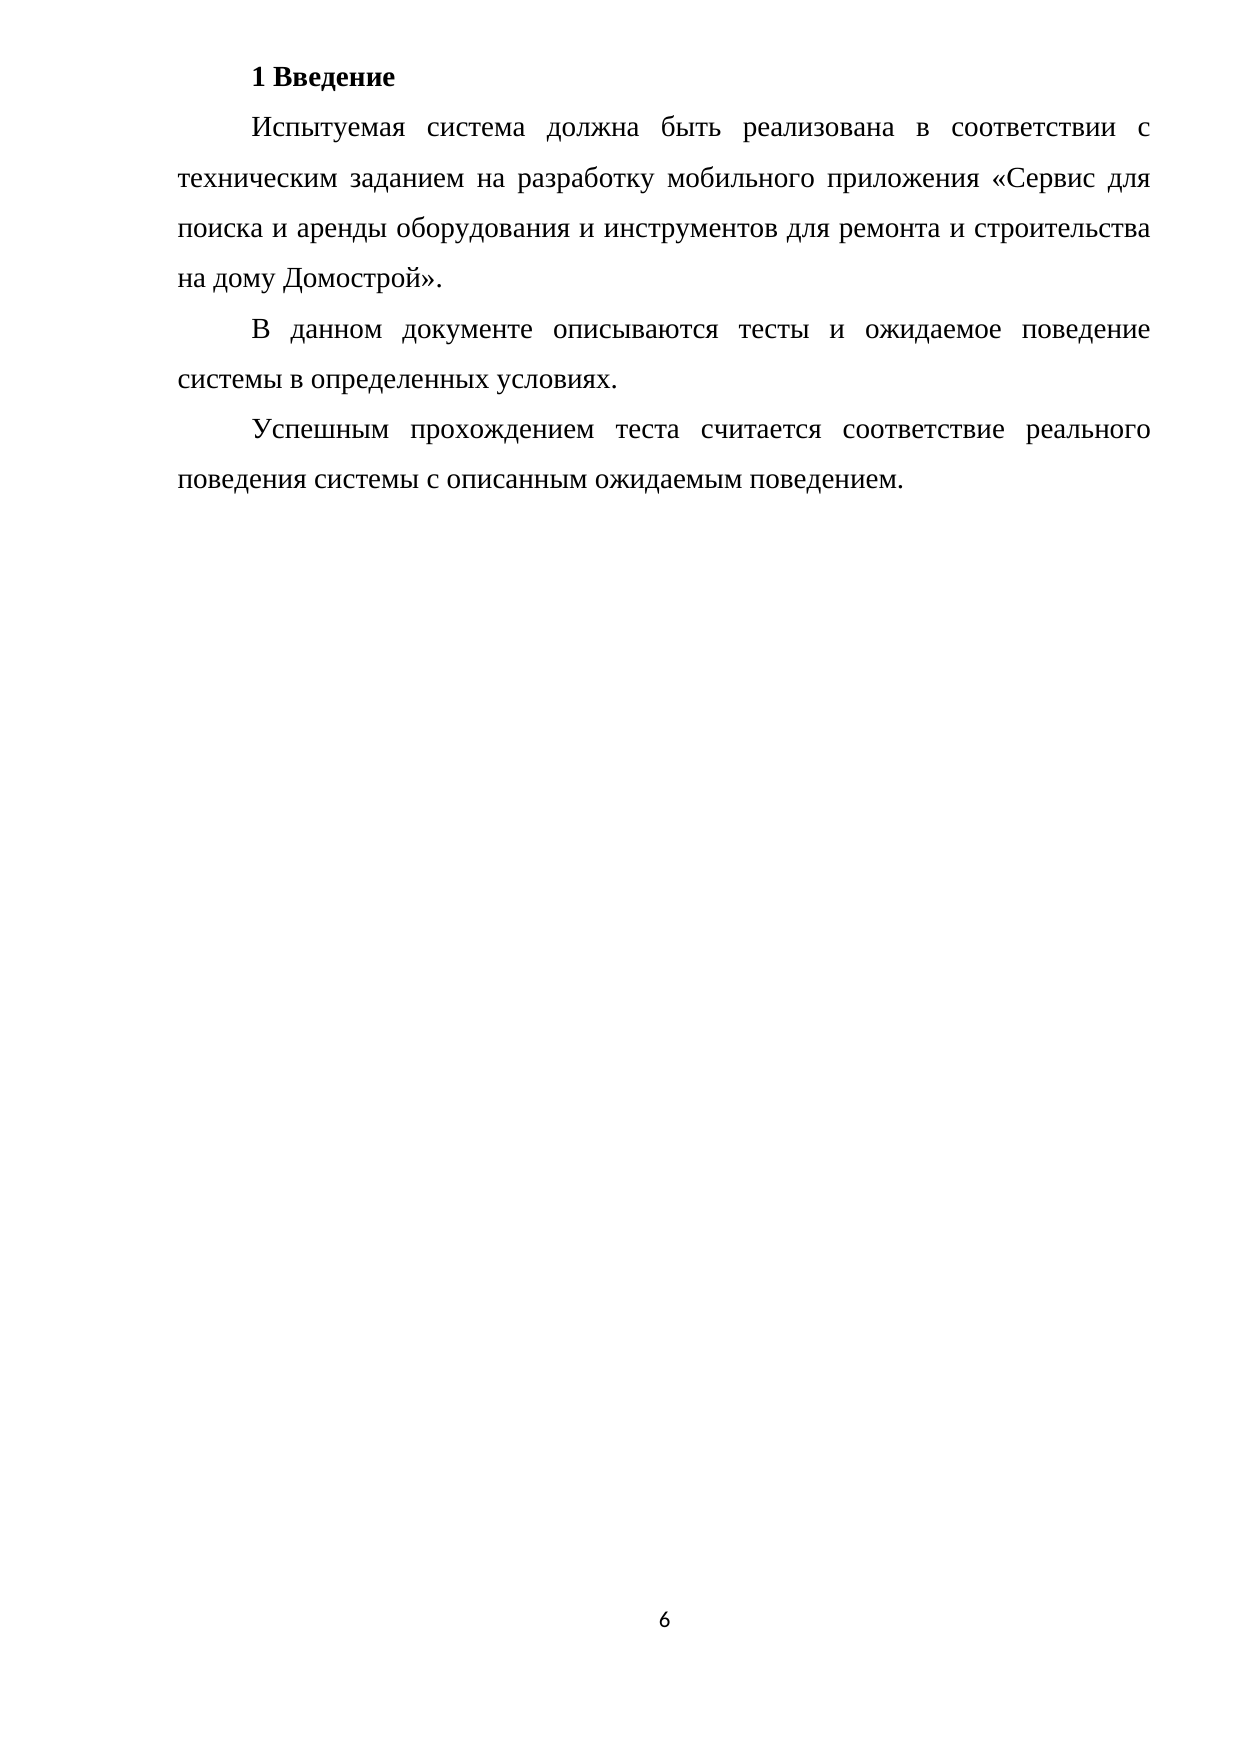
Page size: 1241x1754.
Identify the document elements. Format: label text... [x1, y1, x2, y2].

text Успешным прохождением теста считается соответствие реального поведения системы с описанным ожидаемым поведением. [177, 411, 1152, 495]
text Введение [251, 59, 1152, 93]
text В данном документе описываются тесты и ожидаемое поведение системы в определенных условиях. [177, 311, 1152, 394]
text Испытуемая система должна быть реализована в соответствии с техническим заданием на разработку мобильного приложения «Сервис для поиска и аренды оборудования и инструментов для ремонта и строительства на дому Домострой». [177, 109, 1152, 294]
